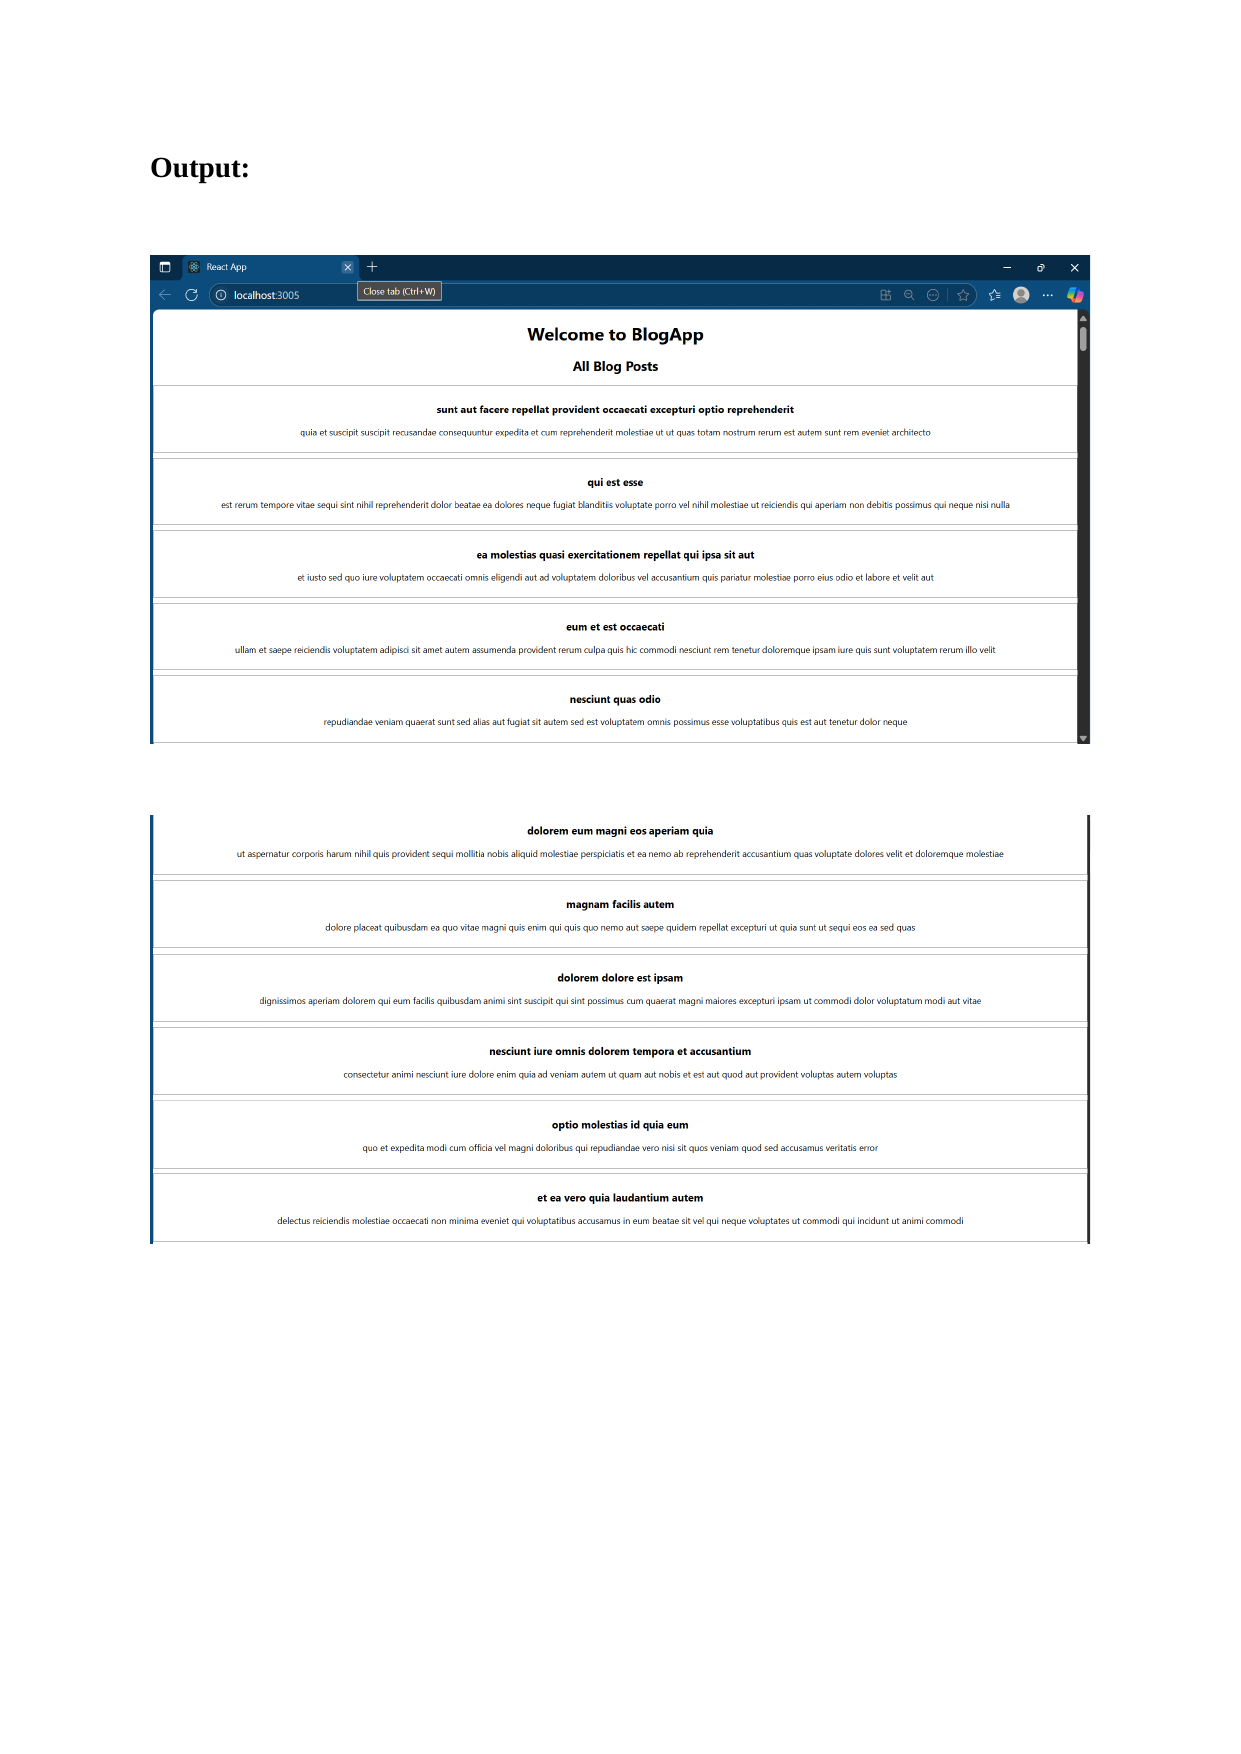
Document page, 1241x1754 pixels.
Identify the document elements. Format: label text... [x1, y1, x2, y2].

text Output: [150, 150, 1090, 183]
picture [150, 255, 1091, 744]
picture [150, 815, 1091, 1244]
